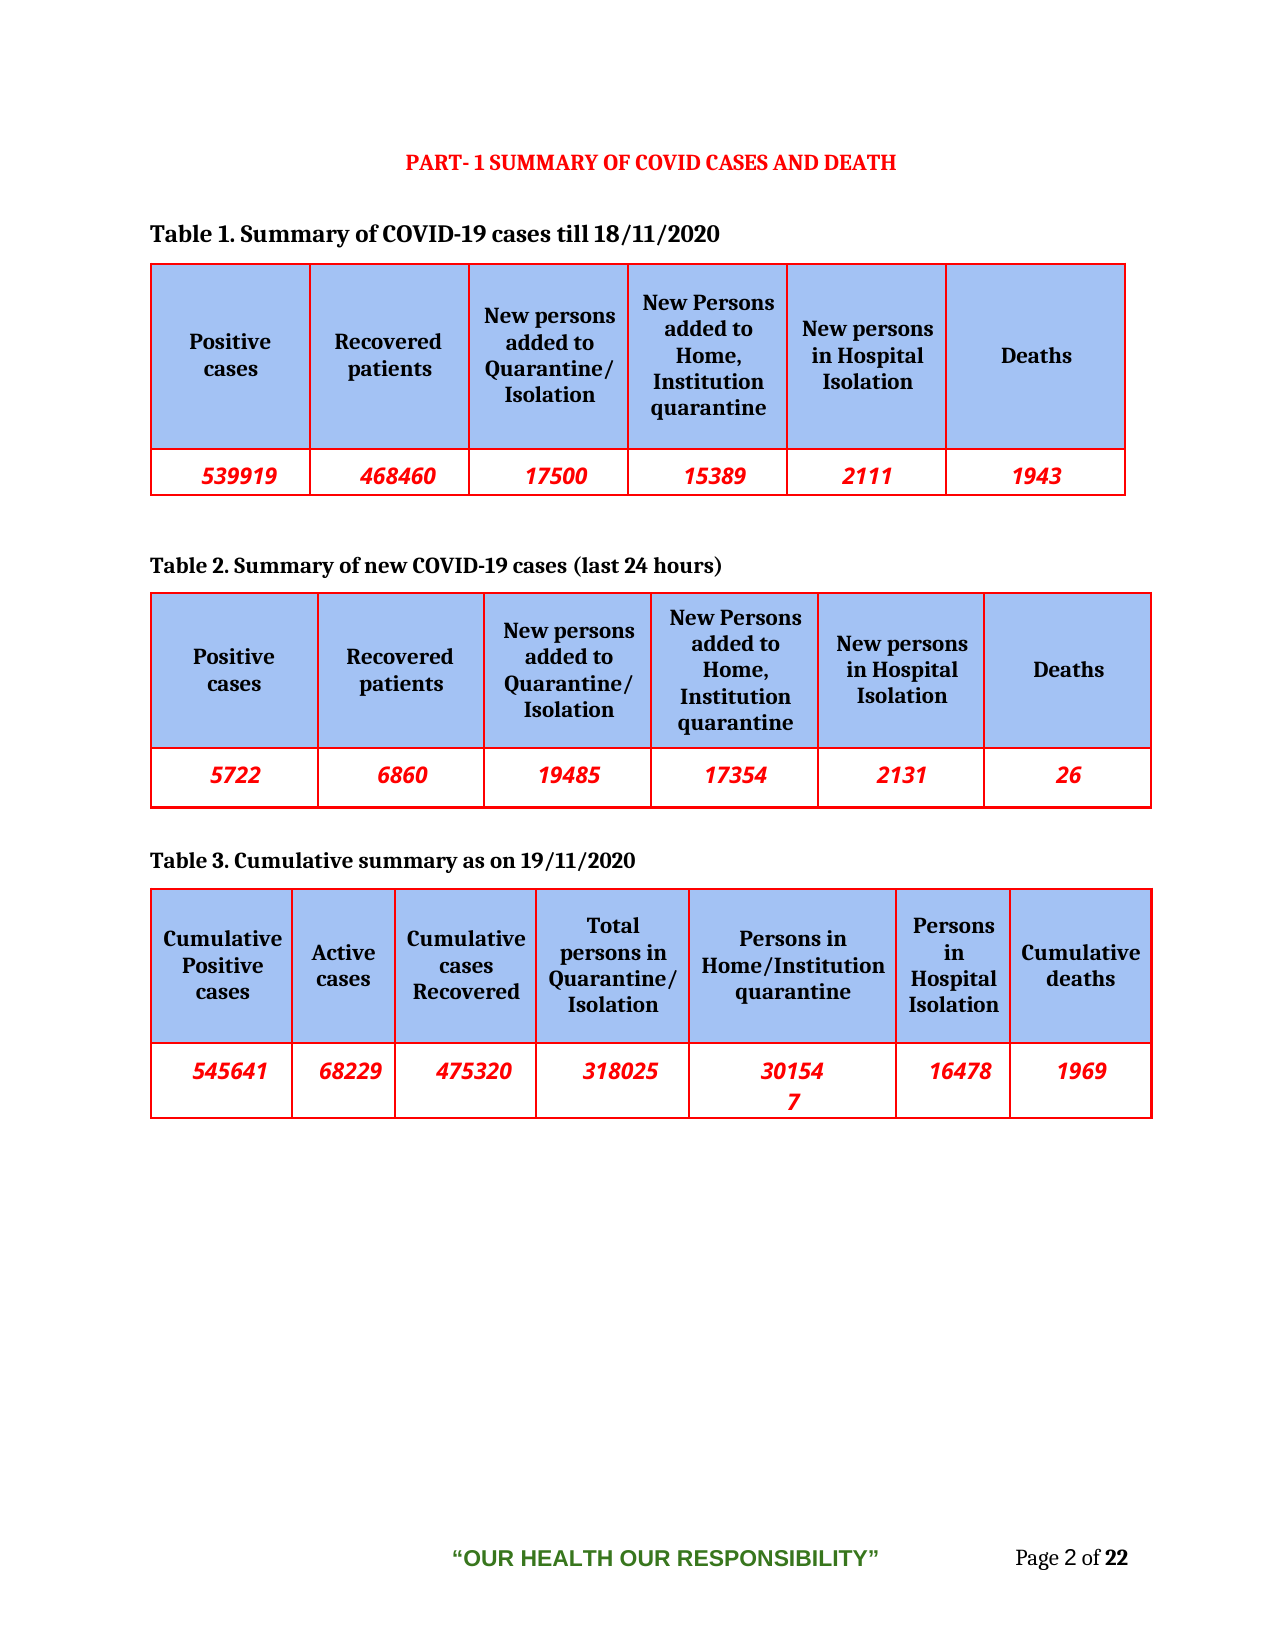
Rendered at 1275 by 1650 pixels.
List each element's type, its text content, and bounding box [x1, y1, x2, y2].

table_header Total persons in Quarantine/ Isolation [537, 890, 688, 1042]
table_header Persons in Hospital Isolation [897, 890, 1009, 1042]
table_header New Persons added to Home, Institution quarantine [652, 594, 817, 747]
table_cell 17354 [652, 749, 817, 806]
table_header Cumulative Positive cases [152, 890, 291, 1042]
table_cell 1969 [1011, 1044, 1150, 1117]
table_header Recovered patients [311, 265, 468, 448]
text PART- 1 SUMMARY OF COVID CASES AND DEATH [394, 150, 908, 177]
table_cell 5722 [152, 749, 317, 806]
table_cell 1943 [947, 450, 1124, 494]
table_header Cumulative deaths [1011, 890, 1150, 1042]
table_header Cumulative cases Recovered [396, 890, 535, 1042]
table_header Active cases [293, 890, 394, 1042]
table_cell 19485 [485, 749, 650, 806]
table_header Persons in Home/Institution quarantine [690, 890, 895, 1042]
table_header New Persons added to Home, Institution quarantine [629, 265, 786, 448]
table_cell 475320 [396, 1044, 535, 1117]
table_header Deaths [947, 265, 1124, 448]
text Table 3. Cumulative summary as on 19/11/2020 [150, 848, 1210, 874]
table_cell 2111 [788, 450, 945, 494]
table_header Recovered patients [319, 594, 483, 747]
table_cell 16478 [897, 1044, 1009, 1117]
table_header Positive cases [152, 265, 309, 448]
table_cell 301547 [690, 1044, 895, 1117]
table_cell 318025 [537, 1044, 688, 1117]
table_cell 68229 [293, 1044, 394, 1117]
table_cell 468460 [311, 450, 468, 494]
table_cell 545641 [152, 1044, 291, 1117]
table_cell 26 [985, 749, 1150, 806]
table_cell 17500 [470, 450, 627, 494]
text Table 2. Summary of new COVID-19 cases (last 24 hours) [150, 553, 1210, 579]
table_cell 6860 [319, 749, 483, 806]
text Table 1. Summary of COVID-19 cases till 18/11/2020 [150, 220, 1210, 249]
table_header Deaths [985, 594, 1150, 747]
table_cell 15389 [629, 450, 786, 494]
table_cell 539919 [152, 450, 309, 494]
table_header Positive cases [152, 594, 317, 747]
table_header New persons in Hospital Isolation [819, 594, 983, 747]
table_cell 2131 [819, 749, 983, 806]
table_header New persons added to Quarantine/ Isolation [470, 265, 627, 448]
table_header New persons added to Quarantine/ Isolation [485, 594, 650, 747]
table_header New persons in Hospital Isolation [788, 265, 945, 448]
